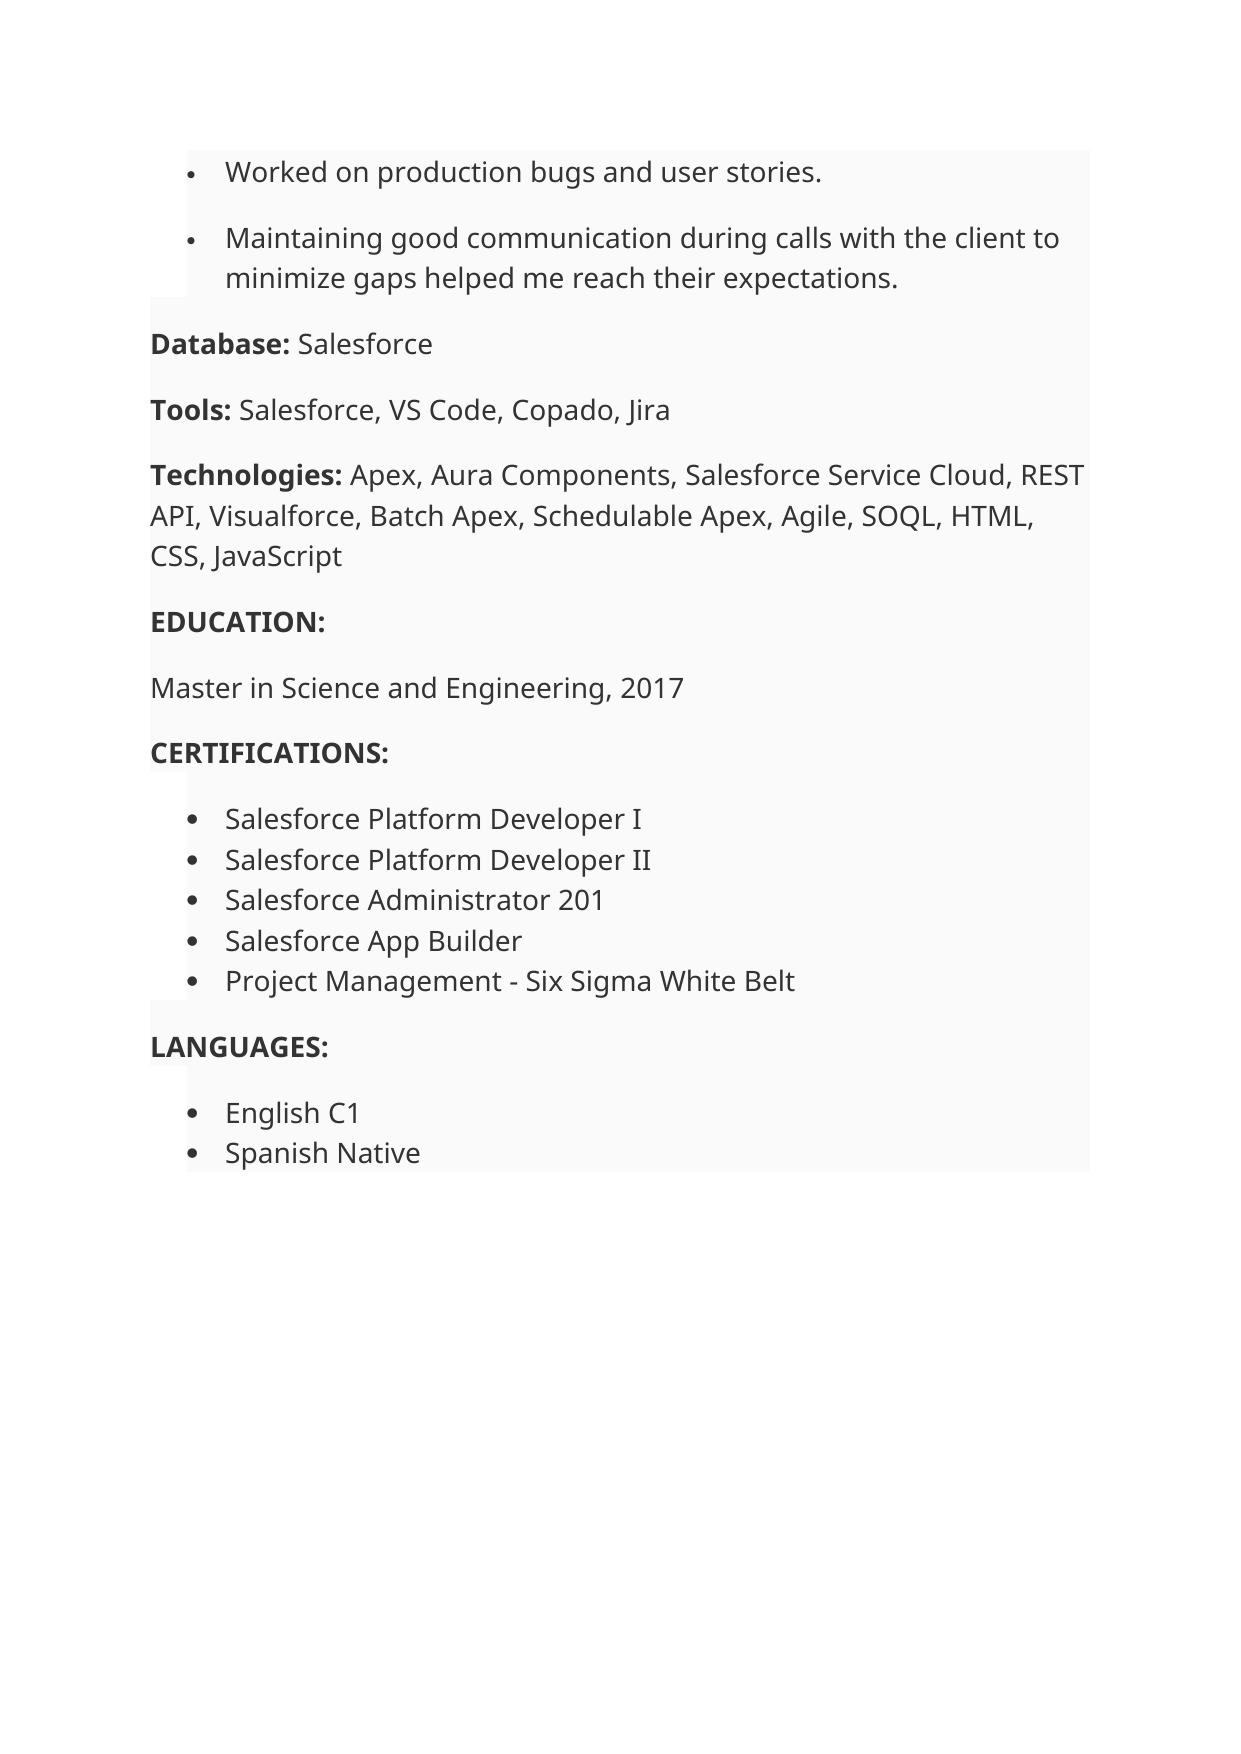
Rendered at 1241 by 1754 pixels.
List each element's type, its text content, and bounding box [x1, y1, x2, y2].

text LANGUAGES: [150, 1025, 1090, 1066]
text Database: Salesforce [150, 322, 1090, 362]
list Salesforce App Builder [187, 919, 1090, 959]
list English C1 [187, 1091, 1090, 1131]
list Salesforce Platform Developer II [187, 837, 1090, 878]
list Spanish Native [187, 1131, 1090, 1172]
list Salesforce Administrator 201 [187, 878, 1090, 919]
text Technologies: Apex, Aura Components, Salesforce Service Cloud, REST API, Visualforce, Batch Apex, Schedulable Apex, Agile, SOQL, HTML, CSS, JavaScript [150, 453, 1090, 575]
text Tools: Salesforce, VS Code, Copado, Jira [150, 387, 1090, 428]
list Project Management - Six Sigma White Belt [187, 959, 1090, 1000]
list Maintaining good communication during calls with the client to minimize gaps helped me reach their expectations. [187, 216, 1090, 297]
list Salesforce Platform Developer I [187, 797, 1090, 837]
list Worked on production bugs and user stories. [187, 150, 1090, 191]
text EDUCATION: [150, 600, 1090, 641]
text CERTIFICATIONS: [150, 731, 1090, 772]
text Master in Science and Engineering, 2017 [150, 666, 1090, 706]
